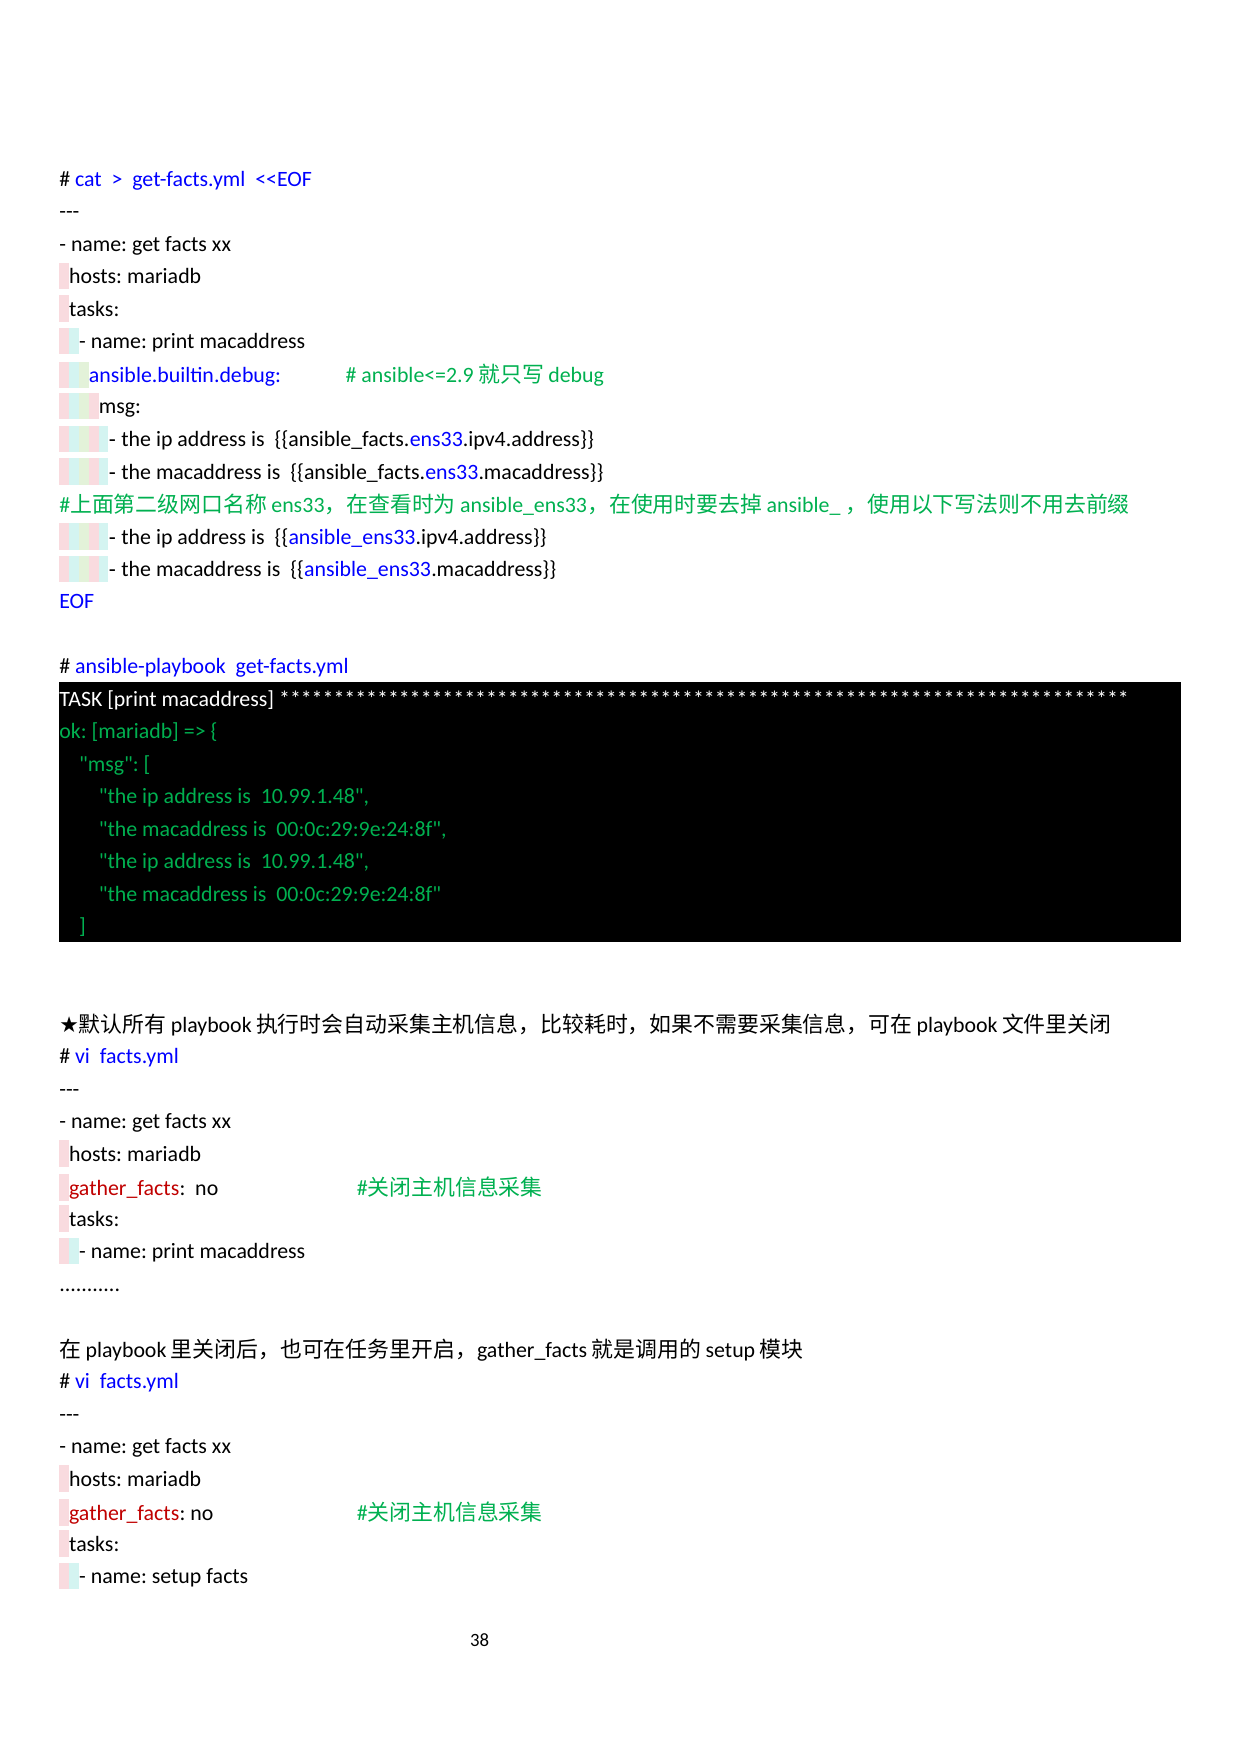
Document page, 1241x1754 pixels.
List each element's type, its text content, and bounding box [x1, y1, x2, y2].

text # cat > get-facts.yml <<EOF [59, 162, 1181, 194]
text # ansible-playbook get-facts.yml [59, 649, 1181, 682]
text hosts: mariadb [59, 1137, 1181, 1169]
text "the macaddress is 00:0c:29:9e:24:8f" [59, 877, 1181, 909]
text # vi facts.yml [59, 1364, 1181, 1397]
text ok: [mariadb] => { [59, 714, 1181, 747]
text ] [59, 909, 1181, 942]
text ★默认所有playbook执行时会自动采集主机信息，比较耗时，如果不需要采集信息，可在playbook文件里关闭 [59, 1007, 1181, 1039]
text - the macaddress is {{ansible_facts.ens33.macaddress}} [59, 454, 1181, 487]
text "msg": [ [59, 747, 1181, 779]
text #上面第二级网口名称ens33，在查看时为ansible_ens33，在使用时要去掉ansible_ ，使用以下写法则不用去前缀 [59, 487, 1181, 519]
text --- [59, 194, 1181, 227]
text tasks: [59, 292, 1181, 324]
text - name: get facts xx [59, 1104, 1181, 1137]
text gather_facts: no #关闭主机信息采集 [59, 1494, 1181, 1527]
text hosts: mariadb [59, 1462, 1181, 1494]
text "the ip address is 10.99.1.48", [59, 779, 1181, 812]
text - the ip address is {{ansible_ens33.ipv4.address}} [59, 519, 1181, 552]
text - name: setup facts [59, 1559, 1181, 1592]
text gather_facts: no #关闭主机信息采集 [59, 1169, 1181, 1202]
text "the ip address is 10.99.1.48", [59, 844, 1181, 877]
text - the macaddress is {{ansible_ens33.macaddress}} [59, 552, 1181, 584]
text --- [59, 1072, 1181, 1104]
text - name: get facts xx [59, 227, 1181, 259]
text ansible.builtin.debug: # ansible<=2.9就只写debug [59, 357, 1181, 389]
text TASK [print macaddress] ****************************************************************************** [59, 682, 1181, 714]
text tasks: [59, 1202, 1181, 1234]
text - the ip address is {{ansible_facts.ens33.ipv4.address}} [59, 422, 1181, 454]
text - name: print macaddress [59, 324, 1181, 357]
text "the macaddress is 00:0c:29:9e:24:8f", [59, 812, 1181, 844]
text tasks: [59, 1527, 1181, 1559]
text EOF [59, 584, 1181, 617]
text # vi facts.yml [59, 1039, 1181, 1072]
text msg: [59, 389, 1181, 422]
text --- [59, 1397, 1181, 1429]
text 在playbook里关闭后，也可在任务里开启，gather_facts就是调用的setup模块 [59, 1332, 1181, 1364]
text - name: get facts xx [59, 1429, 1181, 1462]
text hosts: mariadb [59, 259, 1181, 292]
text - name: print macaddress [59, 1234, 1181, 1267]
text ........... [59, 1267, 1181, 1299]
